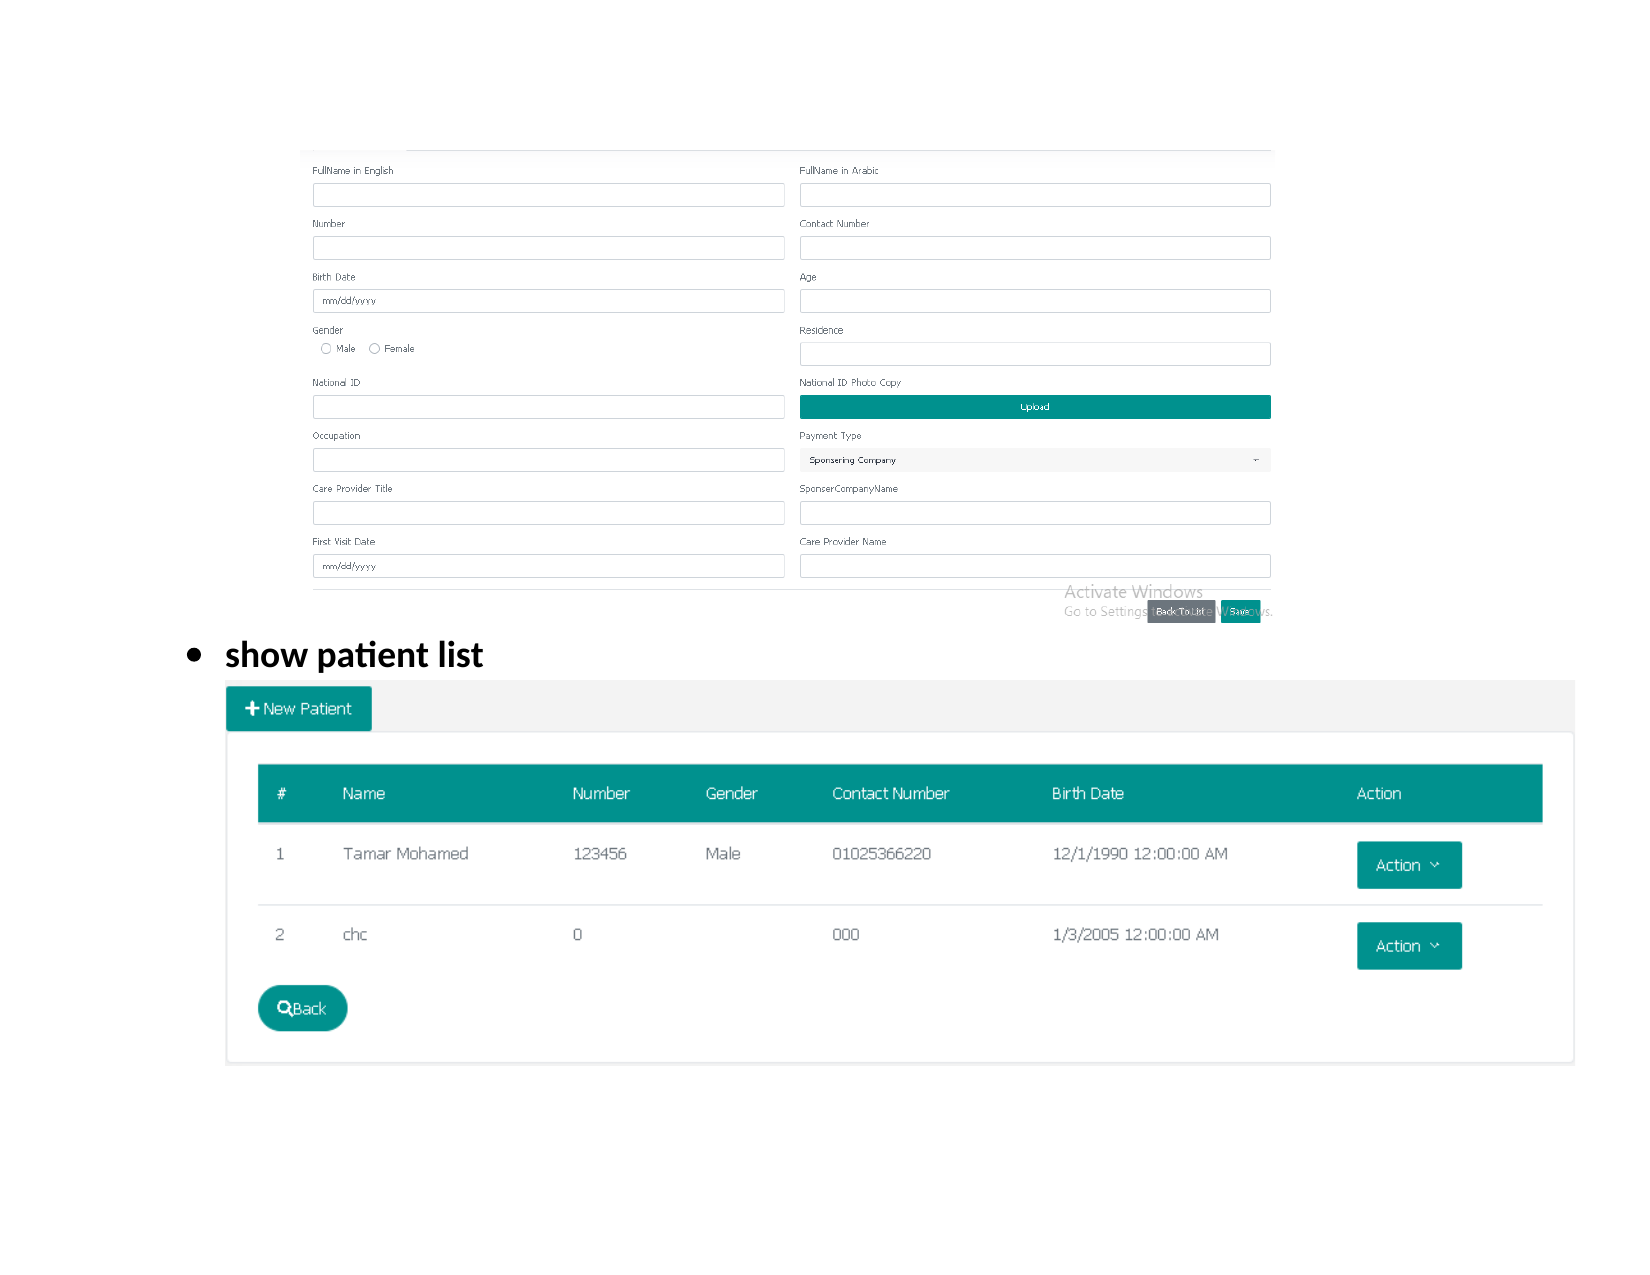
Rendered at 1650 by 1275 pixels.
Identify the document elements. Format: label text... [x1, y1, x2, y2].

list show patient list [187, 631, 1500, 677]
picture [225, 680, 1575, 1066]
picture [300, 150, 1275, 630]
